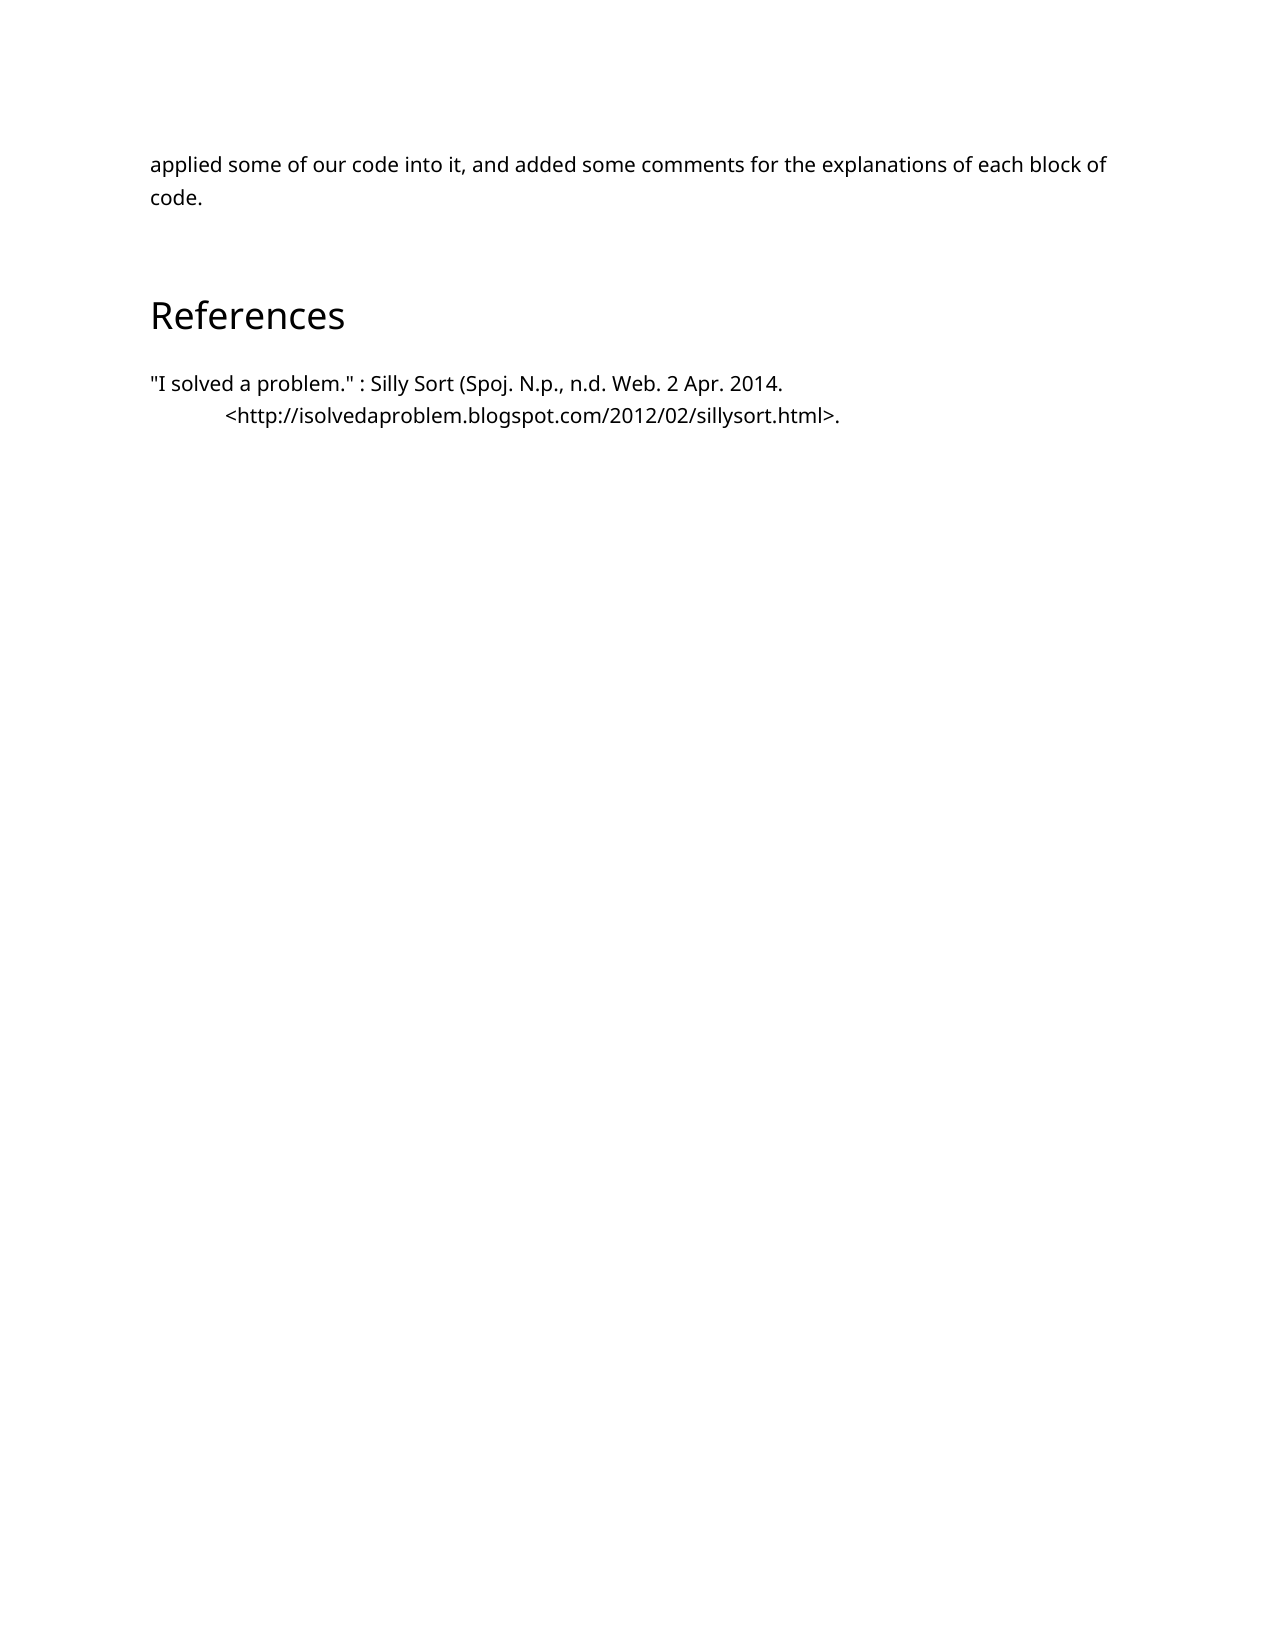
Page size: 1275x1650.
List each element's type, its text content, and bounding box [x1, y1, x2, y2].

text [150, 150, 1125, 211]
text References [150, 289, 1125, 341]
text "I solved a problem." : Silly Sort (Spoj. N.p., n.d. Web. 2 Apr. 2014. <http://isolvedaproblem.blogspot.com/2012/02/sillysort.html>. [150, 369, 1125, 430]
